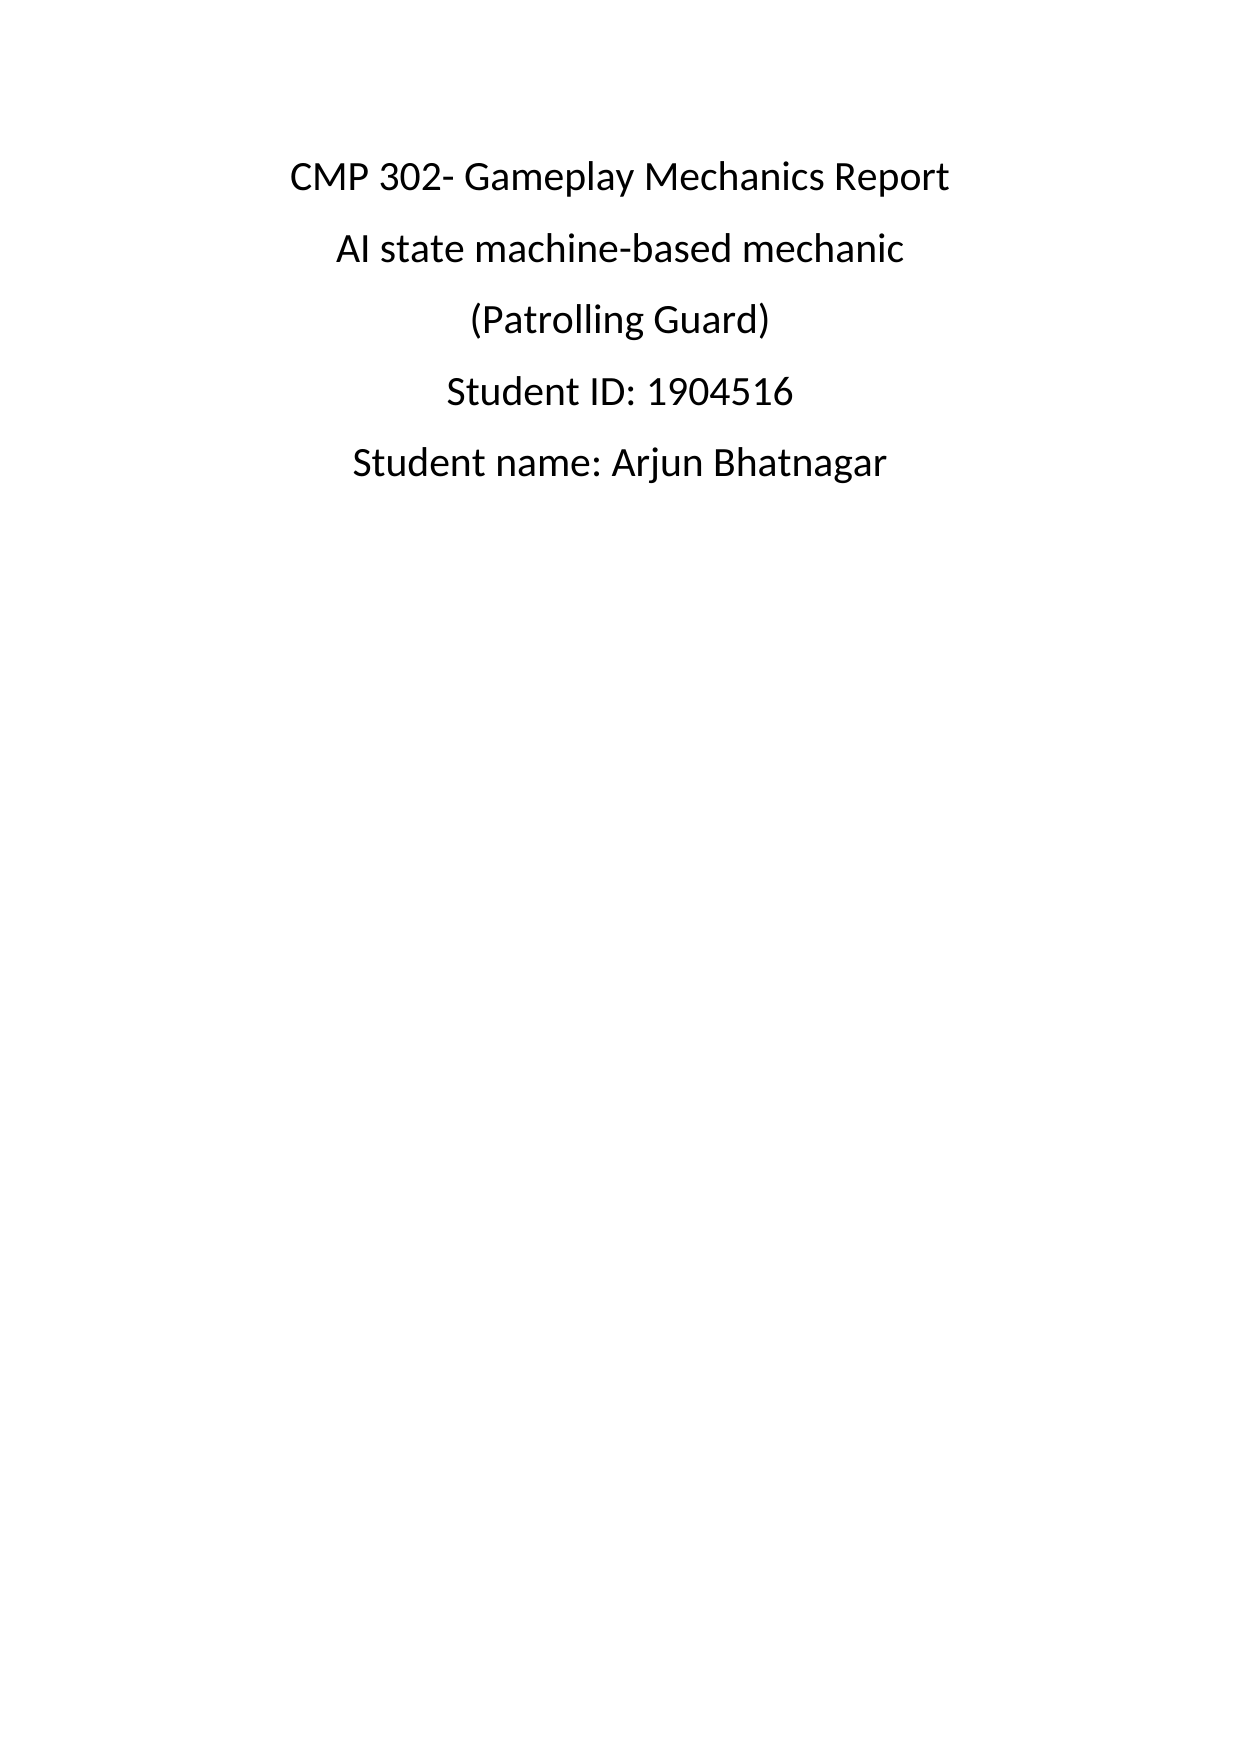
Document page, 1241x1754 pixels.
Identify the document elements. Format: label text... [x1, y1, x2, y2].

text AI state machine-based mechanic [150, 222, 1090, 272]
text Student ID: 1904516 [150, 365, 1090, 416]
text Student name: Arjun Bhatnagar [150, 436, 1090, 487]
text (Patrolling Guard) [150, 293, 1090, 344]
text CMP 302- Gameplay Mechanics Report [150, 150, 1090, 201]
